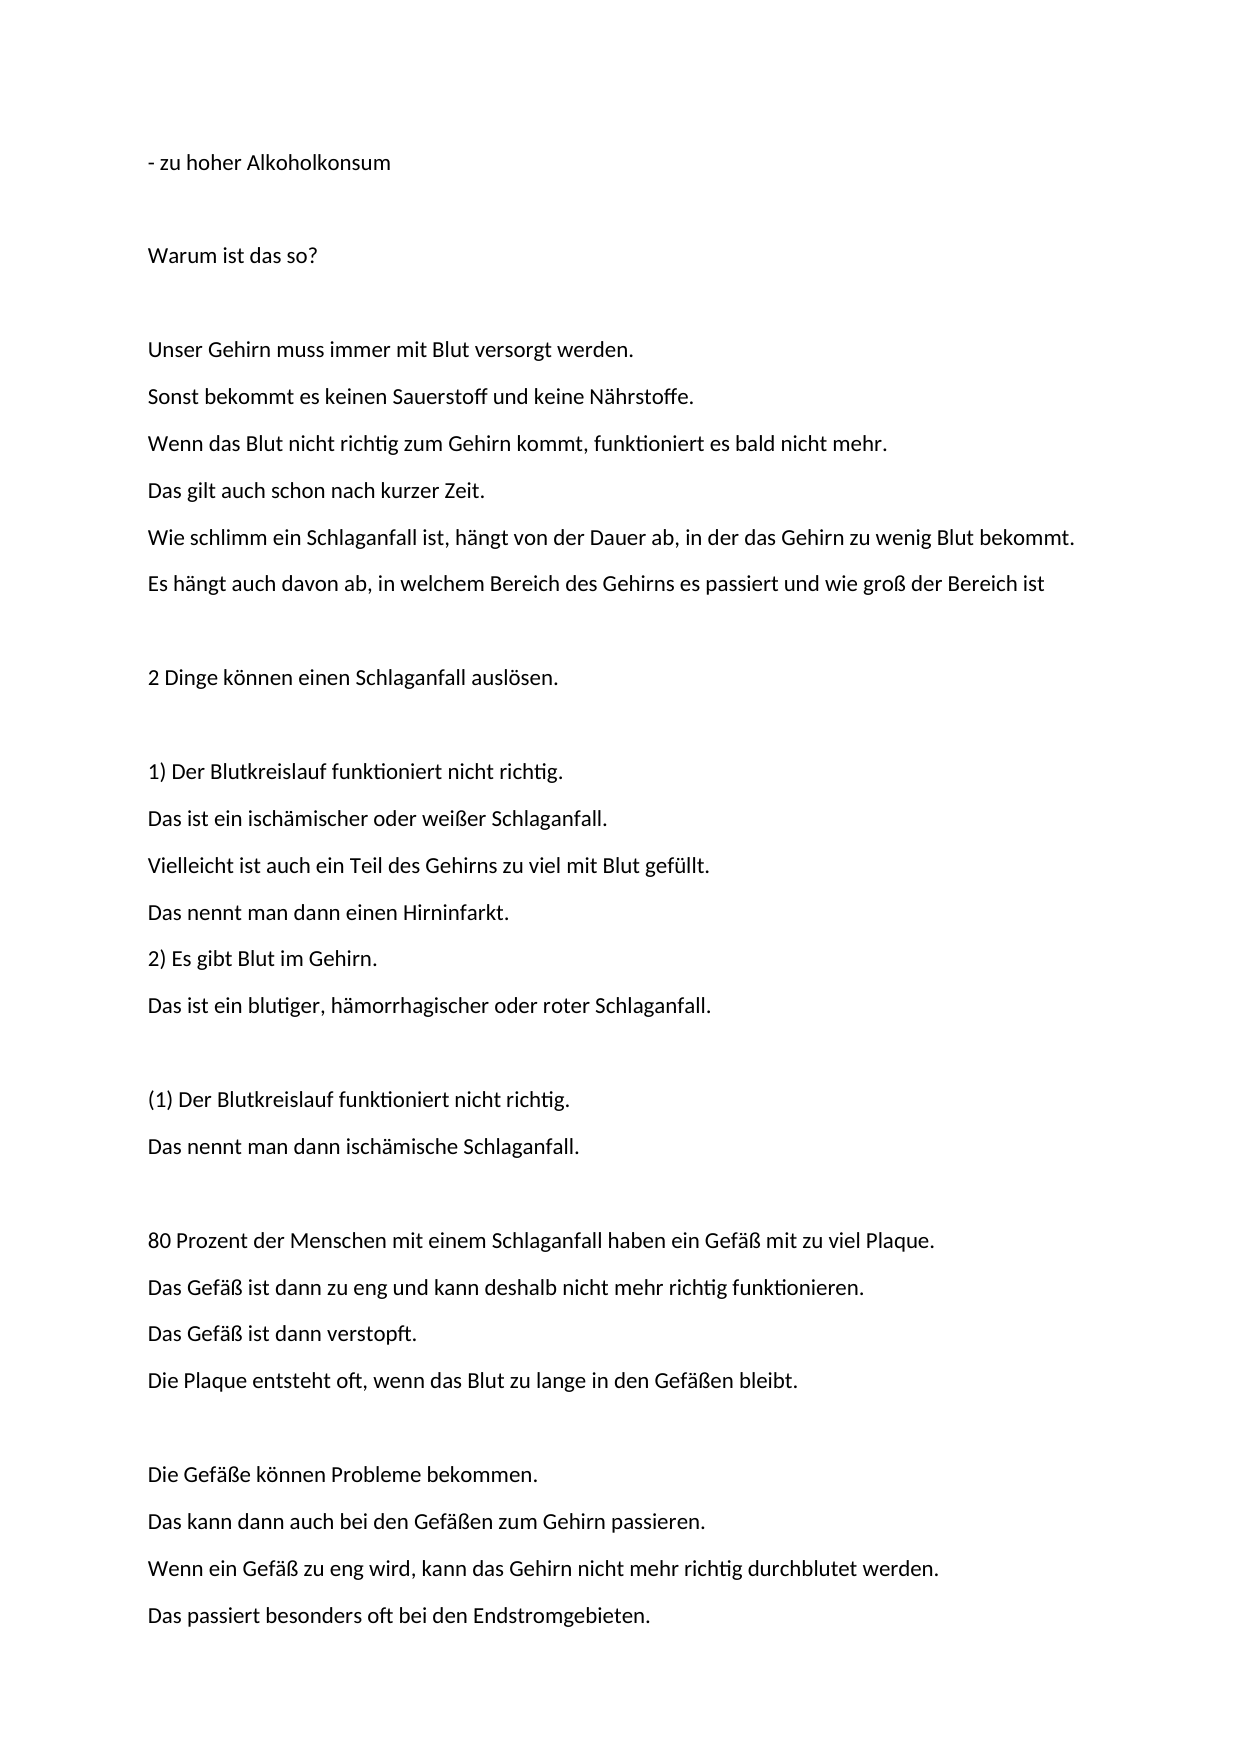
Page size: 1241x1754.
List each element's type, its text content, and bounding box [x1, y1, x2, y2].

text 2) Es gibt Blut im Gehirn. [148, 944, 1093, 972]
text - zu hoher Alkoholkonsum [148, 148, 1093, 176]
text Es hängt auch davon ab, in welchem Bereich des Gehirns es passiert und wie groß der Bereich ist [148, 569, 1093, 597]
text Das nennt man dann ischämische Schlaganfall. [148, 1132, 1093, 1160]
text Das ist ein blutiger, hämorrhagischer oder roter Schlaganfall. [148, 991, 1093, 1019]
text Das Gefäß ist dann verstopft. [148, 1319, 1093, 1347]
text Das nennt man dann einen Hirninfarkt. [148, 898, 1093, 926]
text Die Gefäße können Probleme bekommen. [148, 1460, 1093, 1488]
text 1) Der Blutkreislauf funktioniert nicht richtig. [148, 757, 1093, 785]
text 2 Dinge können einen Schlaganfall auslösen. [148, 663, 1093, 691]
text Unser Gehirn muss immer mit Blut versorgt werden. [148, 335, 1093, 363]
text Das kann dann auch bei den Gefäßen zum Gehirn passieren. [148, 1507, 1093, 1535]
text Vielleicht ist auch ein Teil des Gehirns zu viel mit Blut gefüllt. [148, 851, 1093, 879]
text Wie schlimm ein Schlaganfall ist, hängt von der Dauer ab, in der das Gehirn zu wenig Blut bekommt. [148, 523, 1093, 551]
text Wenn ein Gefäß zu eng wird, kann das Gehirn nicht mehr richtig durchblutet werden. [148, 1554, 1093, 1582]
text (1) Der Blutkreislauf funktioniert nicht richtig. [148, 1085, 1093, 1113]
text Das passiert besonders oft bei den Endstromgebieten. [148, 1601, 1093, 1629]
text Das Gefäß ist dann zu eng und kann deshalb nicht mehr richtig funktionieren. [148, 1273, 1093, 1301]
text Wenn das Blut nicht richtig zum Gehirn kommt, funktioniert es bald nicht mehr. [148, 429, 1093, 457]
text Warum ist das so? [148, 241, 1093, 269]
text 80 Prozent der Menschen mit einem Schlaganfall haben ein Gefäß mit zu viel Plaque. [148, 1226, 1093, 1254]
text Die Plaque entsteht oft, wenn das Blut zu lange in den Gefäßen bleibt. [148, 1366, 1093, 1394]
text Das gilt auch schon nach kurzer Zeit. [148, 476, 1093, 504]
text Das ist ein ischämischer oder weißer Schlaganfall. [148, 804, 1093, 832]
text Sonst bekommt es keinen Sauerstoff und keine Nährstoffe. [148, 382, 1093, 410]
